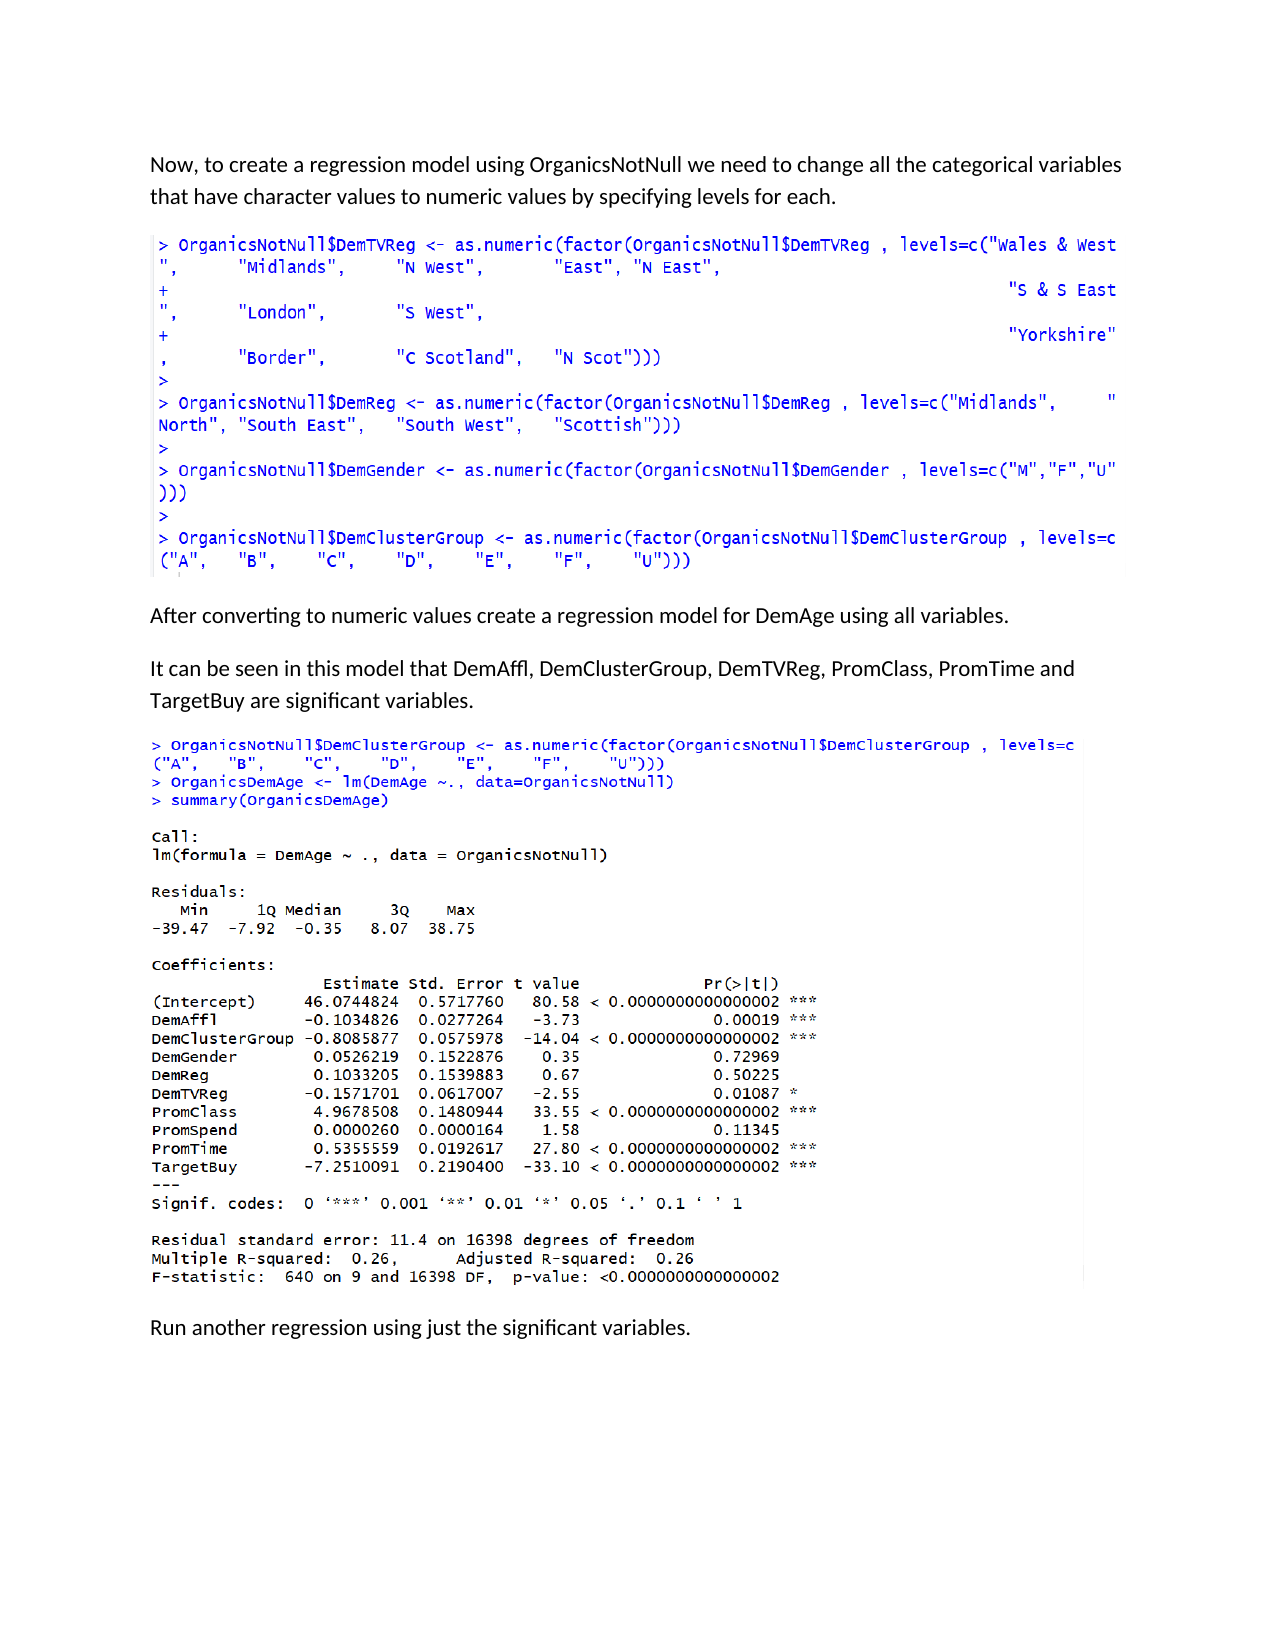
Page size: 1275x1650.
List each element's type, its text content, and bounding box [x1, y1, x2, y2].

text Run another regression using just the significant variables. [150, 1313, 1125, 1341]
picture [150, 739, 1084, 1289]
text It can be seen in this model that DemAffl, DemClusterGroup, DemTVReg, PromClass, PromTime and TargetBuy are significant variables. [150, 654, 1125, 715]
text Now, to create a regression model using OrganicsNotNull we need to change all the categorical variables that have character values to numeric values by specifying levels for each. [150, 150, 1125, 210]
picture [150, 235, 1125, 577]
text After converting to numeric values create a regression model for DemAge using all variables. [150, 601, 1125, 629]
